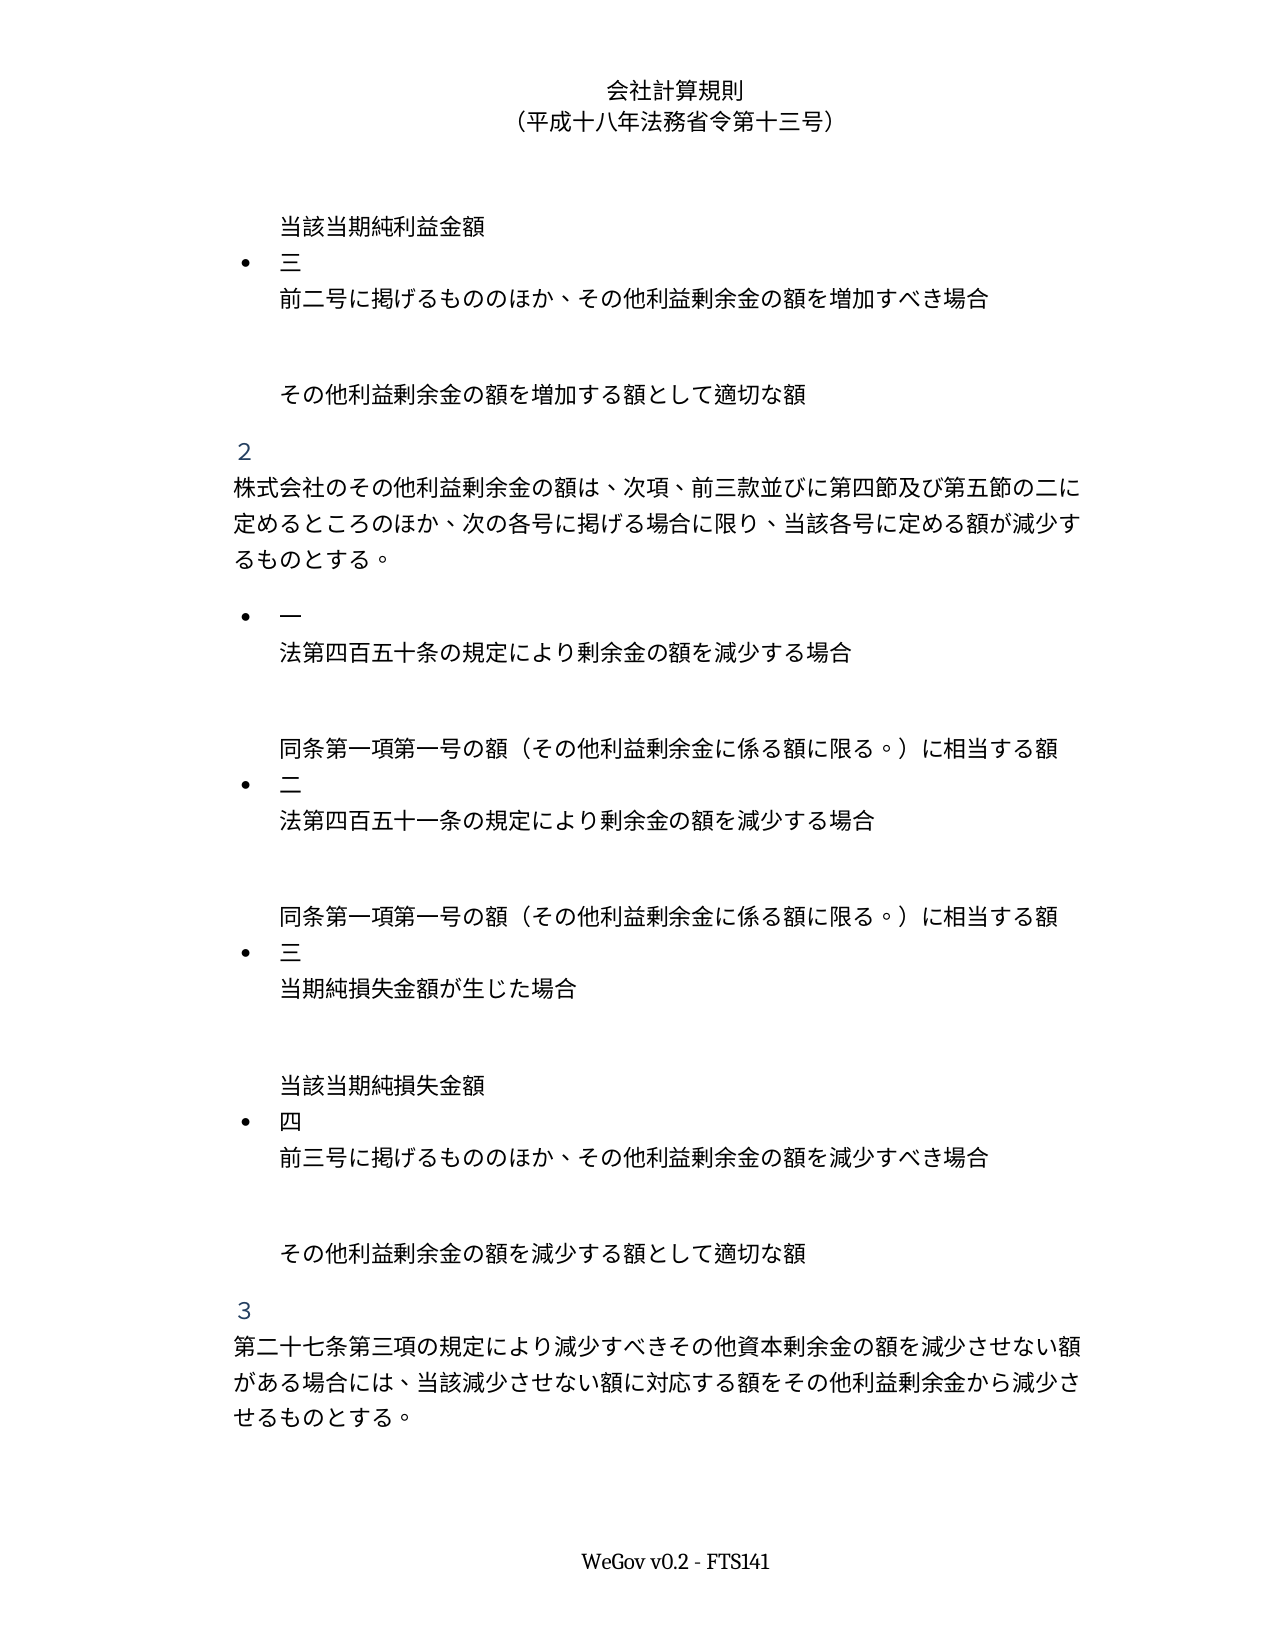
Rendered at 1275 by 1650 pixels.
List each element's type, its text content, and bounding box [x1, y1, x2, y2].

list 二 当期純利益金額が生じた場合 当該当期純利益金額 [242, 150, 1087, 242]
list 三 当期純損失金額が生じた場合 当該当期純損失金額 [242, 937, 1087, 1101]
list 三 前二号に掲げるもののほか、その他利益剰余金の額を増加すべき場合 その他利益剰余金の額を増加する額として適切な額 [242, 247, 1087, 411]
text 株式会社のその他利益剰余金の額は、次項、前三款並びに第四節及び第五節の二に定めるところのほか、次の各号に掲げる場合に限り、当該各号に定める額が減少するものとする。 [233, 472, 1087, 575]
list 四 前三号に掲げるもののほか、その他利益剰余金の額を減少すべき場合 その他利益剰余金の額を減少する額として適切な額 [242, 1106, 1087, 1269]
subtitle ２ [233, 436, 1087, 467]
text 第二十七条第三項の規定により減少すべきその他資本剰余金の額を減少させない額がある場合には、当該減少させない額に対応する額をその他利益剰余金から減少させるものとする。 [233, 1331, 1087, 1434]
subtitle ３ [233, 1294, 1087, 1326]
list 一 法第四百五十条の規定により剰余金の額を減少する場合 同条第一項第一号の額（その他利益剰余金に係る額に限る。）に相当する額 [242, 601, 1087, 764]
list 二 法第四百五十一条の規定により剰余金の額を減少する場合 同条第一項第一号の額（その他利益剰余金に係る額に限る。）に相当する額 [242, 769, 1087, 933]
